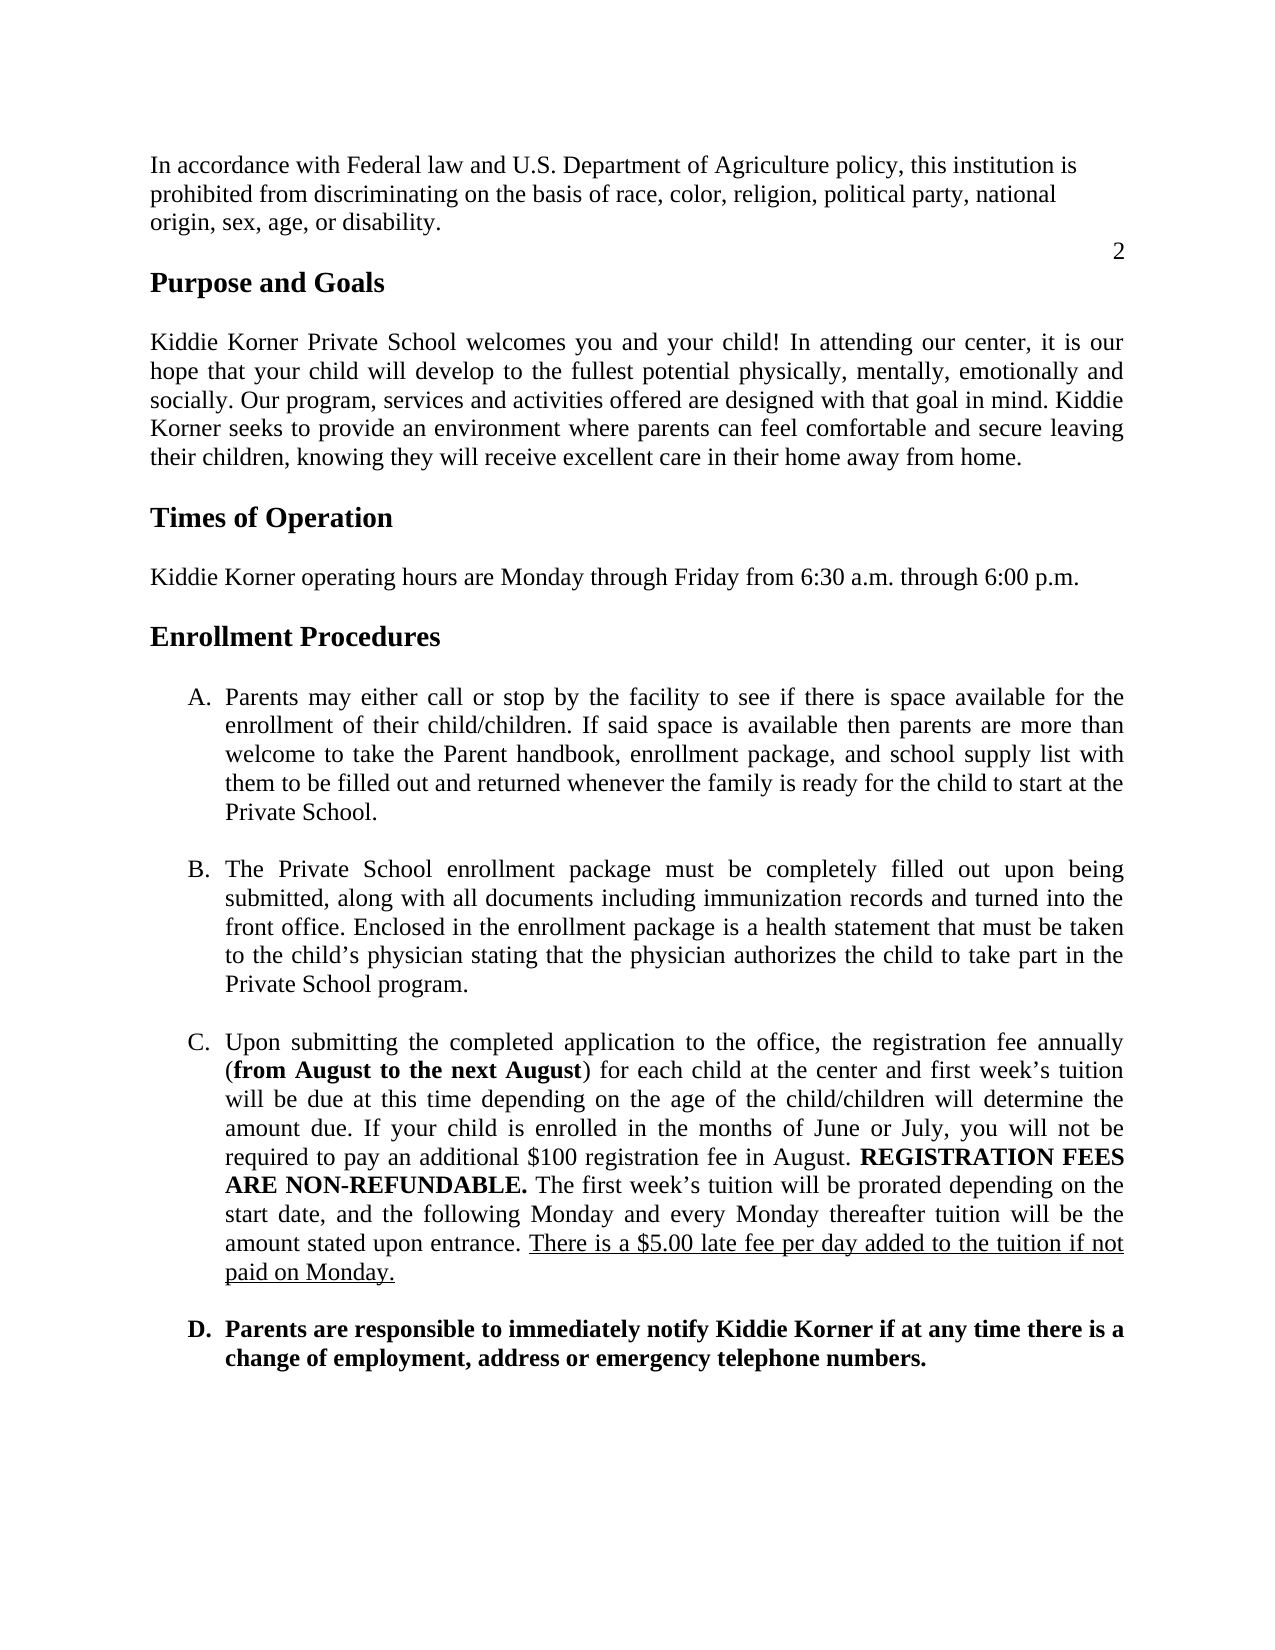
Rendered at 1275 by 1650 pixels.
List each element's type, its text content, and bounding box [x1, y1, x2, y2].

list Parents are responsible to immediately notify Kiddie Korner if at any time there is a change of employment, address or emergency telephone numbers. [187, 1314, 1125, 1372]
text Kiddie Korner operating hours are Monday through Friday from 6:30 a.m. through 6:00 p.m. [150, 562, 1125, 591]
text Times of Operation [150, 500, 1125, 533]
text Purpose and Goals [150, 265, 1125, 298]
list Upon submitting the completed application to the office, the registration fee annually (from August to the next August) for each child at the center and first week’s tuition will be due at this time depending on the age of the child/children will determine the amount due. If your child is enrolled in the months of June or July, you will not be required to pay an additional $100 registration fee in August. REGISTRATION FEES ARE NON-REFUNDABLE. The first week’s tuition will be prorated depending on the start date, and the following Monday and every Monday thereafter tuition will be the amount stated upon entrance. There is a $5.00 late fee per day added to the tuition if not paid on Monday. [187, 1027, 1125, 1286]
list The Private School enrollment package must be completely filled out upon being submitted, along with all documents including immunization records and turned into the front office. Enclosed in the enrollment package is a health statement that must be taken to the child’s physician stating that the physician authorizes the child to take part in the Private School program. [187, 854, 1125, 998]
text 2 [150, 236, 1125, 265]
text Enrollment Procedures [150, 619, 1125, 653]
text Kiddie Korner Private School welcomes you and your child! In attending our center, it is our hope that your child will develop to the fullest potential physically, mentally, emotionally and socially. Our program, services and activities offered are designed with that goal in mind. Kiddie Korner seeks to provide an environment where parents can feel comfortable and secure leaving their children, knowing they will receive excellent care in their home away from home. [150, 327, 1125, 471]
list Parents may either call or stop by the facility to see if there is space available for the enrollment of their child/children. If said space is available then parents are more than welcome to take the Parent handbook, enrollment package, and school supply list with them to be filled out and returned whenever the family is ready for the child to start at the Private School. [187, 682, 1125, 826]
text In accordance with Federal law and U.S. Department of Agriculture policy, this institution is prohibited from discriminating on the basis of race, color, religion, political party, national origin, sex, age, or disability. [150, 150, 1125, 236]
